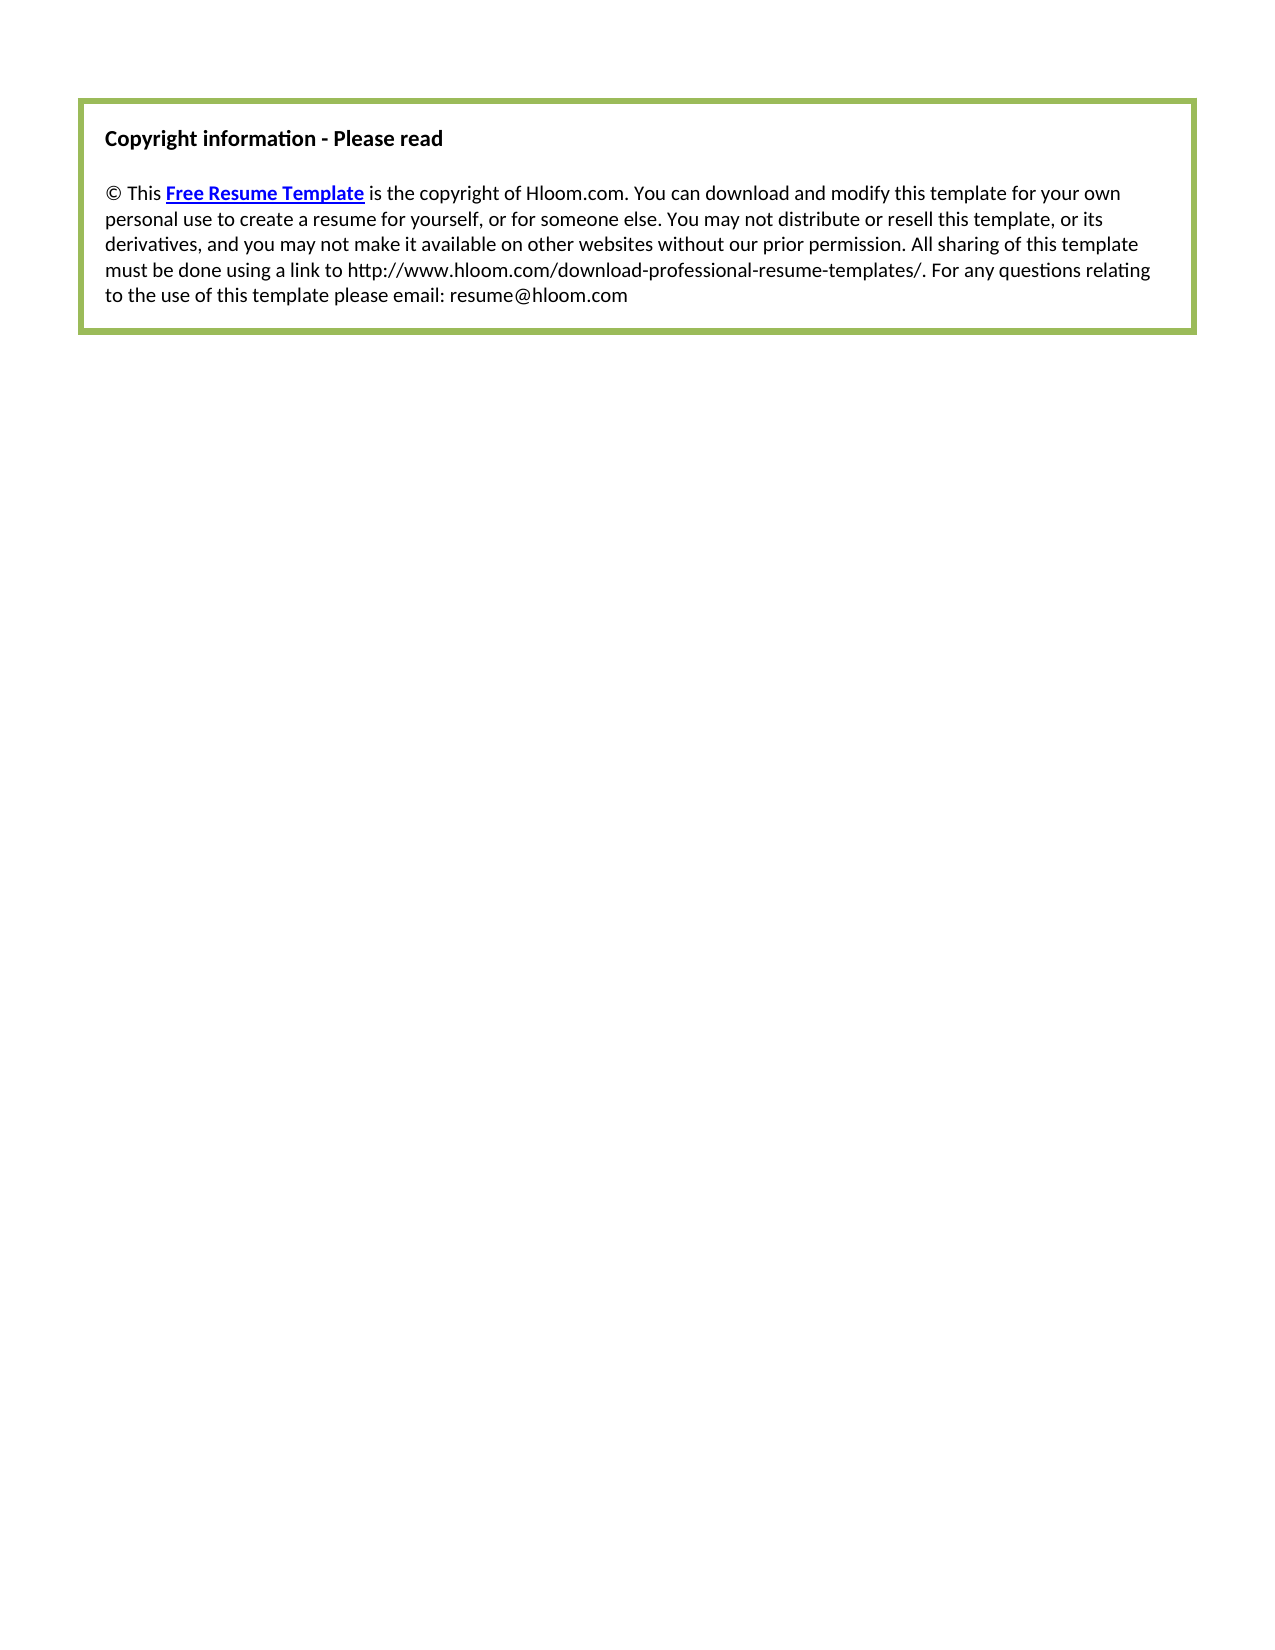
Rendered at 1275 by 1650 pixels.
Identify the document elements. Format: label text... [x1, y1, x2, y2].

text Copyright information - Please read © This Free Resume Template is the copyright of Hloom.com. You can download and modify this template for your own personal use to create a resume for yourself, or for someone else. You may not distribute or resell this template, or its derivatives, and you may not make it available on other websites without our prior permission. All sharing of this template must be done using a link to http://www.hloom.com/download-professional-resume-templates/. For any questions relating to the use of this template please email: resume@hloom.com [84, 104, 1191, 328]
